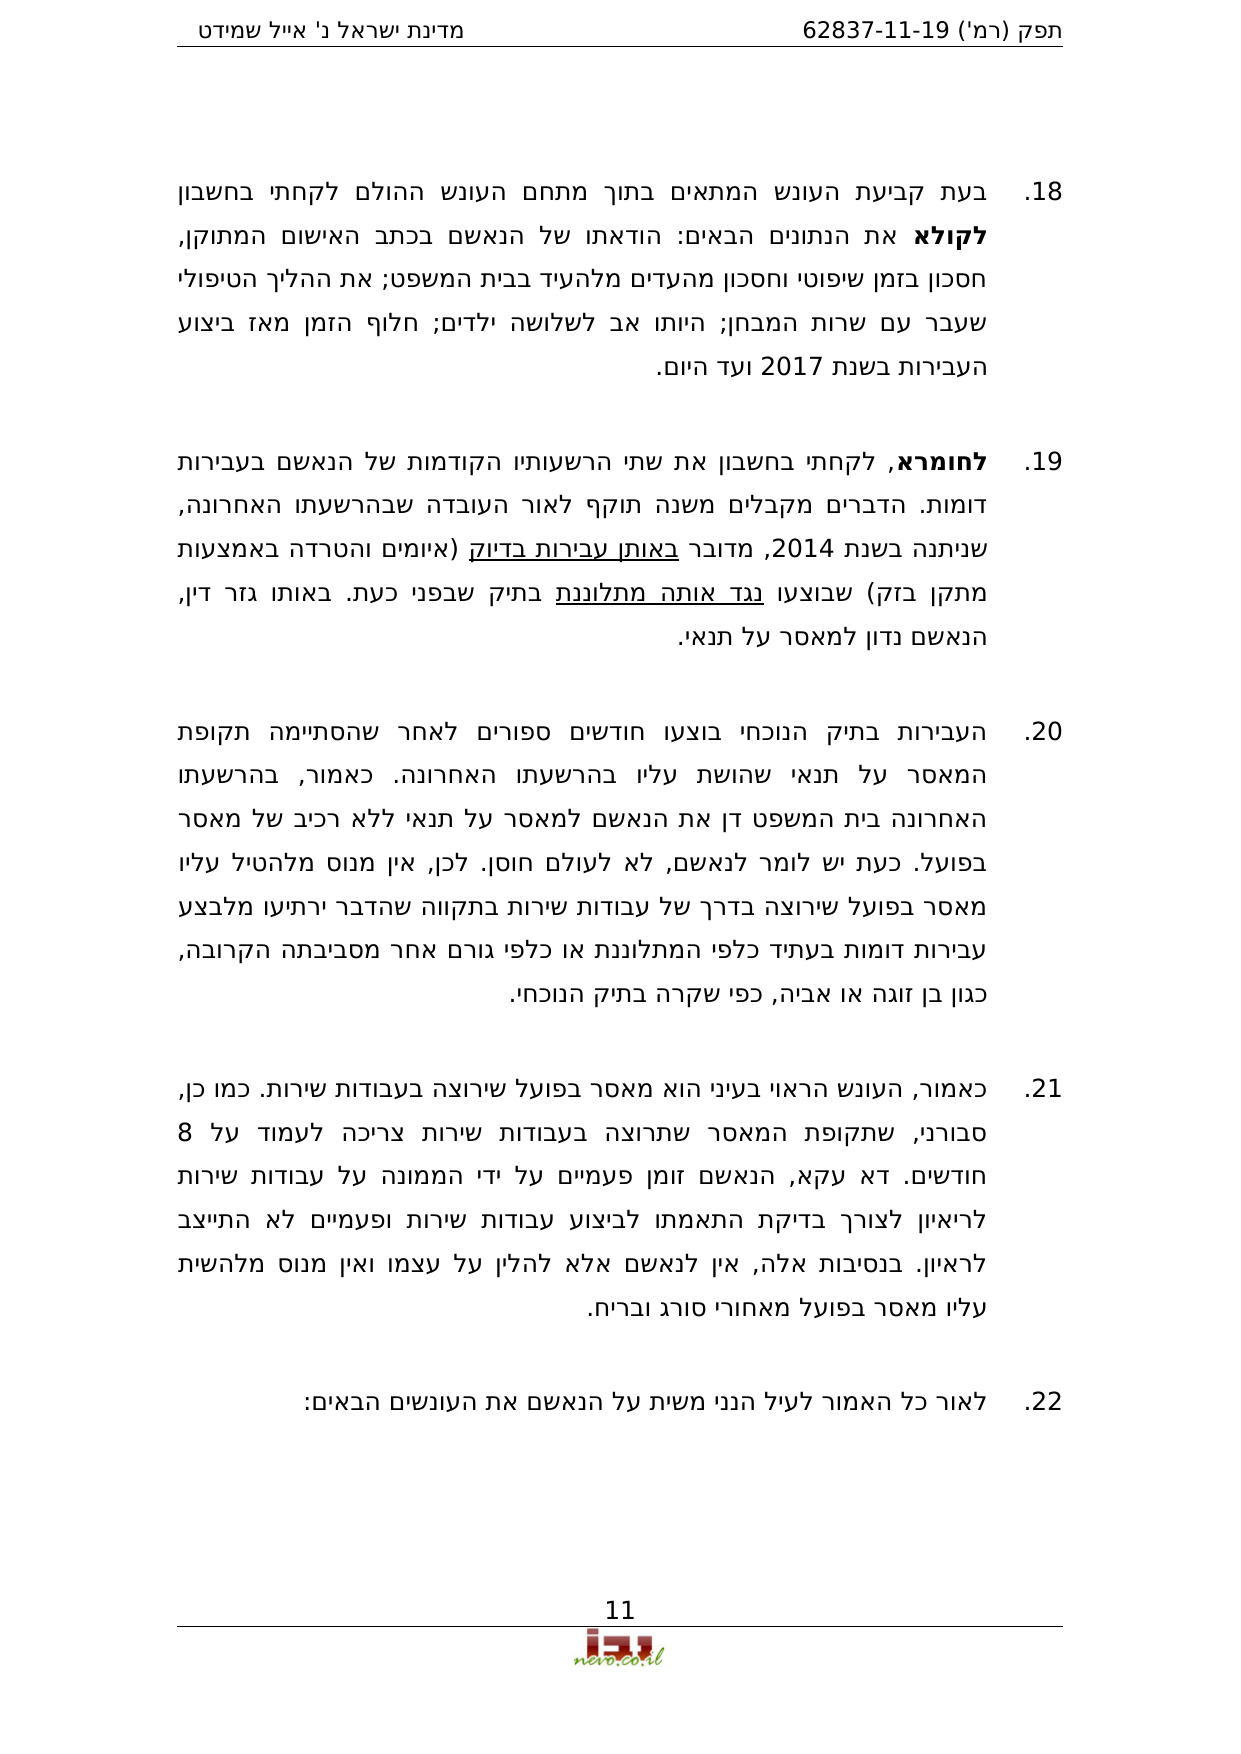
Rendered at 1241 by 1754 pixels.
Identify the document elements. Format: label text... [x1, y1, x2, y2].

text 19. לחומרא, לקחתי בחשבון את שתי הרשעותיו הקודמות של הנאשם בעבירות דומות. הדברים מקבלים משנה תוקף לאור העובדה שבהרשעתו האחרונה, שניתנה בשנת 2014, מדובר באותן עבירות בדיוק (איומים והטרדה באמצעות מתקן בזק) שבוצעו נגד אותה מתלוננת בתיק שבפני כעת. באותו גזר דין, הנאשם נדון למאסר על תנאי. [177, 447, 1063, 651]
text 20. העבירות בתיק הנוכחי בוצעו חודשים ספורים לאחר שהסתיימה תקופת המאסר על תנאי שהושת עליו בהרשעתו האחרונה. כאמור, בהרשעתו האחרונה בית המשפט דן את הנאשם למאסר על תנאי ללא רכיב של מאסר בפועל. כעת יש לומר לנאשם, לא לעולם חוסן. לכן, אין מנוס מלהטיל עליו מאסר בפועל שירוצה בדרך של עבודות שירות בתקווה שהדבר ירתיעו מלבצע עבירות דומות בעתיד כלפי המתלוננת או כלפי גורם אחר מסביבתה הקרובה, כגון בן זוגה או אביה, כפי שקרה בתיק הנוכחי. [177, 717, 1063, 1008]
text 21. כאמור, העונש הראוי בעיני הוא מאסר בפועל שירוצה בעבודות שירות. כמו כן, סבורני, שתקופת המאסר שתרוצה בעבודות שירות צריכה לעמוד על 8 חודשים. דא עקא, הנאשם זומן פעמיים על ידי הממונה על עבודות שירות לריאיון לצורך בדיקת התאמתו לביצוע עבודות שירות ופעמיים לא התייצב לראיון. בנסיבות אלה, אין לנאשם אלא להלין על עצמו ואין מנוס מלהשית עליו מאסר בפועל מאחורי סורג ובריח. [177, 1074, 1063, 1322]
picture [574, 1628, 666, 1667]
text 18. בעת קביעת העונש המתאים בתוך מתחם העונש ההולם לקחתי בחשבון לקולא את הנתונים הבאים: הודאתו של הנאשם בכתב האישום המתוקן, חסכון בזמן שיפוטי וחסכון מהעדים מלהעיד בבית המשפט; את ההליך הטיפולי שעבר עם שרות המבחן; היותו אב לשלושה ילדים; חלוף הזמן מאז ביצוע העבירות בשנת 2017 ועד היום. [177, 177, 1063, 381]
text 22. לאור כל האמור לעיל הנני משית על הנאשם את העונשים הבאים: [177, 1388, 1063, 1417]
